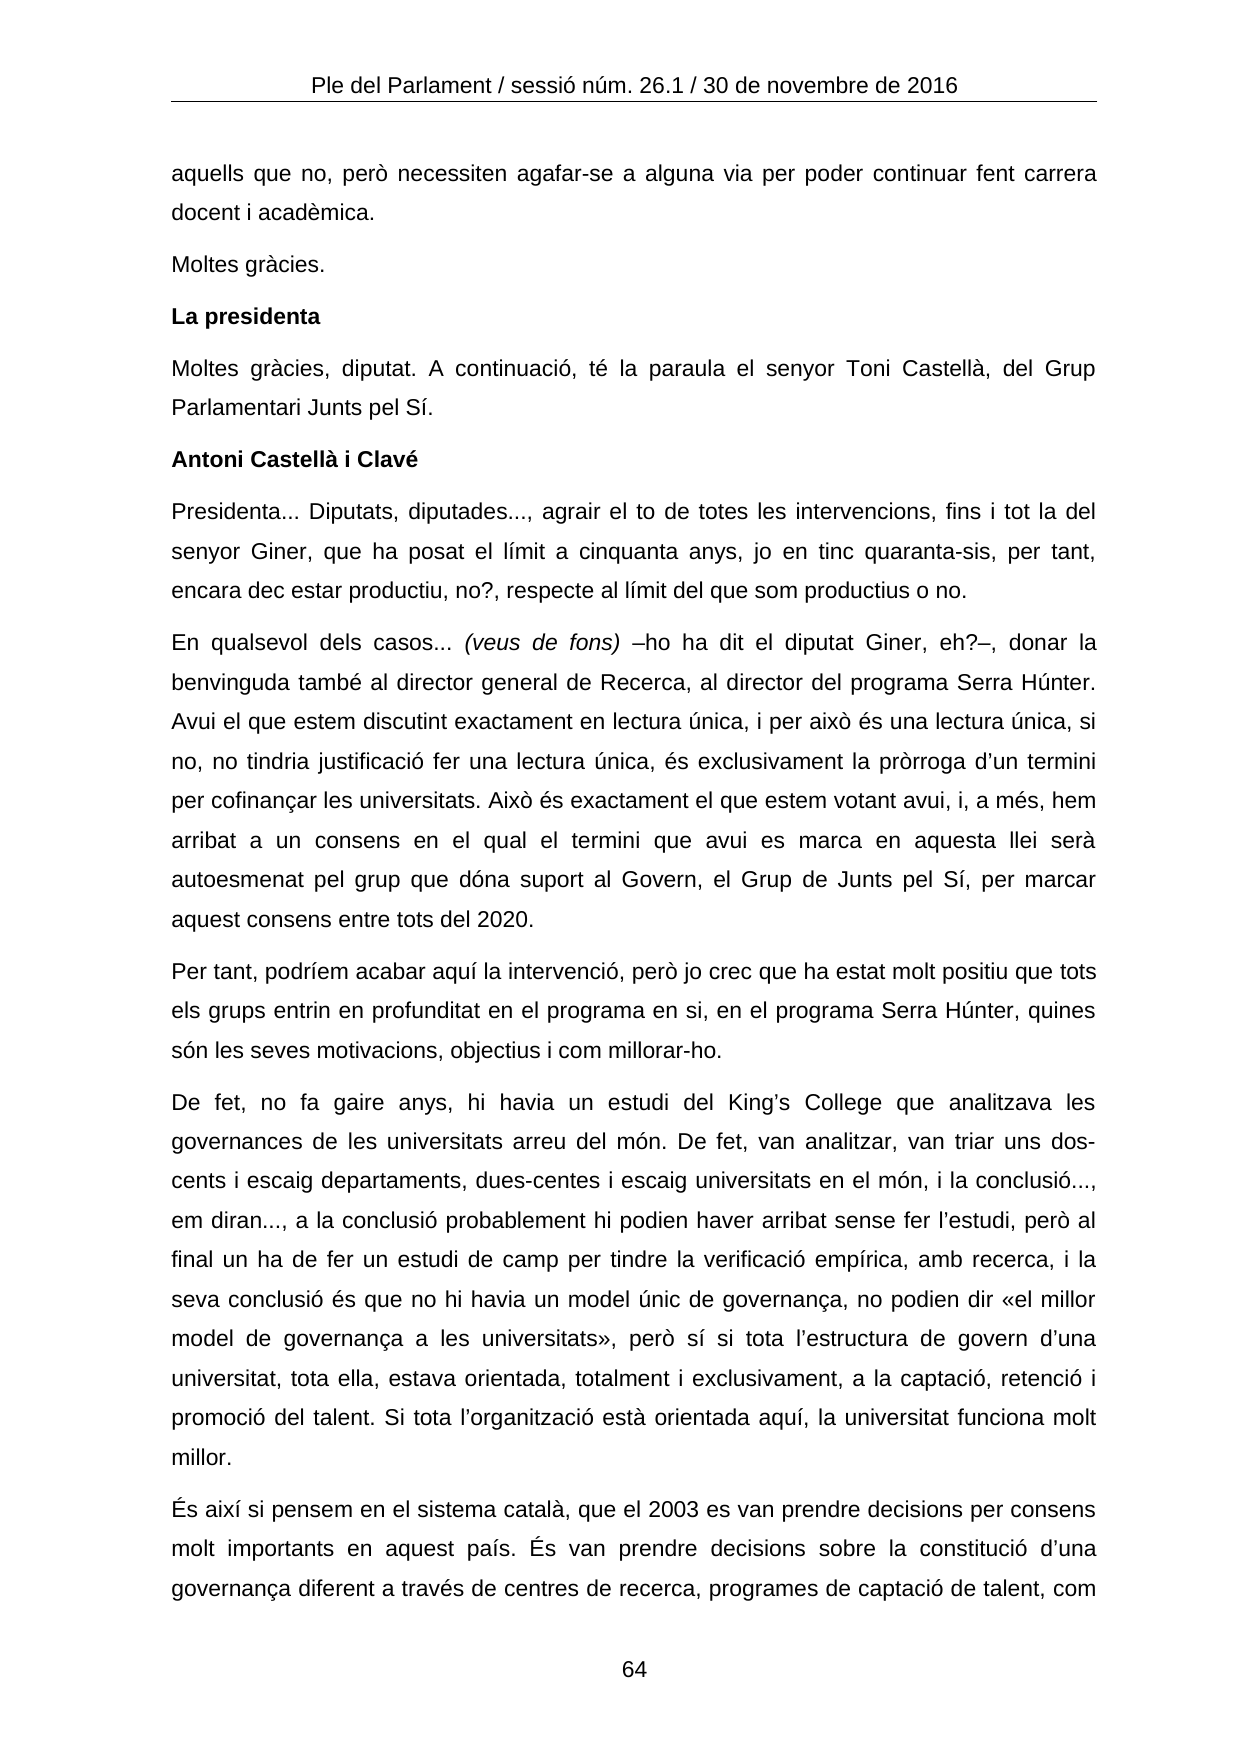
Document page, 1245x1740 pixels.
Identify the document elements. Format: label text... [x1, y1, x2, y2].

text La presidenta [171, 303, 1097, 329]
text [171, 159, 1097, 225]
text De fet, no fa gaire anys, hi havia un estudi del King’s College que analitzava les governances de les universitats arreu del món. De fet, van analitzar, van triar uns dos-cents i escaig departaments, dues-centes i escaig universitats en el món, i la conclusió..., em diran..., a la conclusió probablement hi podien haver arribat sense fer l’estudi, però al final un ha de fer un estudi de camp per tindre la verificació empírica, amb recerca, i la seva conclusió és que no hi havia un model únic de governança, no podien dir «el millor model de governança a les universitats», però sí si tota l’estructura de govern d’una universitat, tota ella, estava orientada, totalment i exclusivament, a la captació, retenció i promoció del talent. Si tota l’organització està orientada aquí, la universitat funciona molt millor. [171, 1088, 1097, 1470]
text Antoni Castellà i Clavé [171, 446, 1097, 473]
text Presidenta... Diputats, diputades..., agrair el to de totes les intervencions, fins i tot la del senyor Giner, que ha posat el límit a cinquanta anys, jo en tinc quaranta-sis, per tant, encara dec estar productiu, no?, respecte al límit del que som productius o no. [171, 498, 1097, 604]
text Per tant, podríem acabar aquí la intervenció, però jo crec que ha estat molt positiu que tots els grups entrin en profunditat en el programa en si, en el programa Serra Húnter, quines són les seves motivacions, objectius i com millorar-ho. [171, 958, 1097, 1063]
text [171, 1496, 1097, 1601]
text Moltes gràcies. [171, 251, 1097, 277]
text En qualsevol dels casos... (veus de fons) –ho ha dit el diputat Giner, eh?–, donar la benvinguda també al director general de Recerca, al director del programa Serra Húnter. Avui el que estem discutint exactament en lectura única, i per això és una lectura única, si no, no tindria justificació fer una lectura única, és exclusivament la pròrroga d’un termini per cofinançar les universitats. Això és exactament el que estem votant avui, i, a més, hem arribat a un consens en el qual el termini que avui es marca en aquesta llei serà autoesmenat pel grup que dóna suport al Govern, el Grup de Junts pel Sí, per marcar aquest consens entre tots del 2020. [171, 629, 1097, 932]
text Moltes gràcies, diputat. A continuació, té la paraula el senyor Toni Castellà, del Grup Parlamentari Junts pel Sí. [171, 355, 1097, 421]
